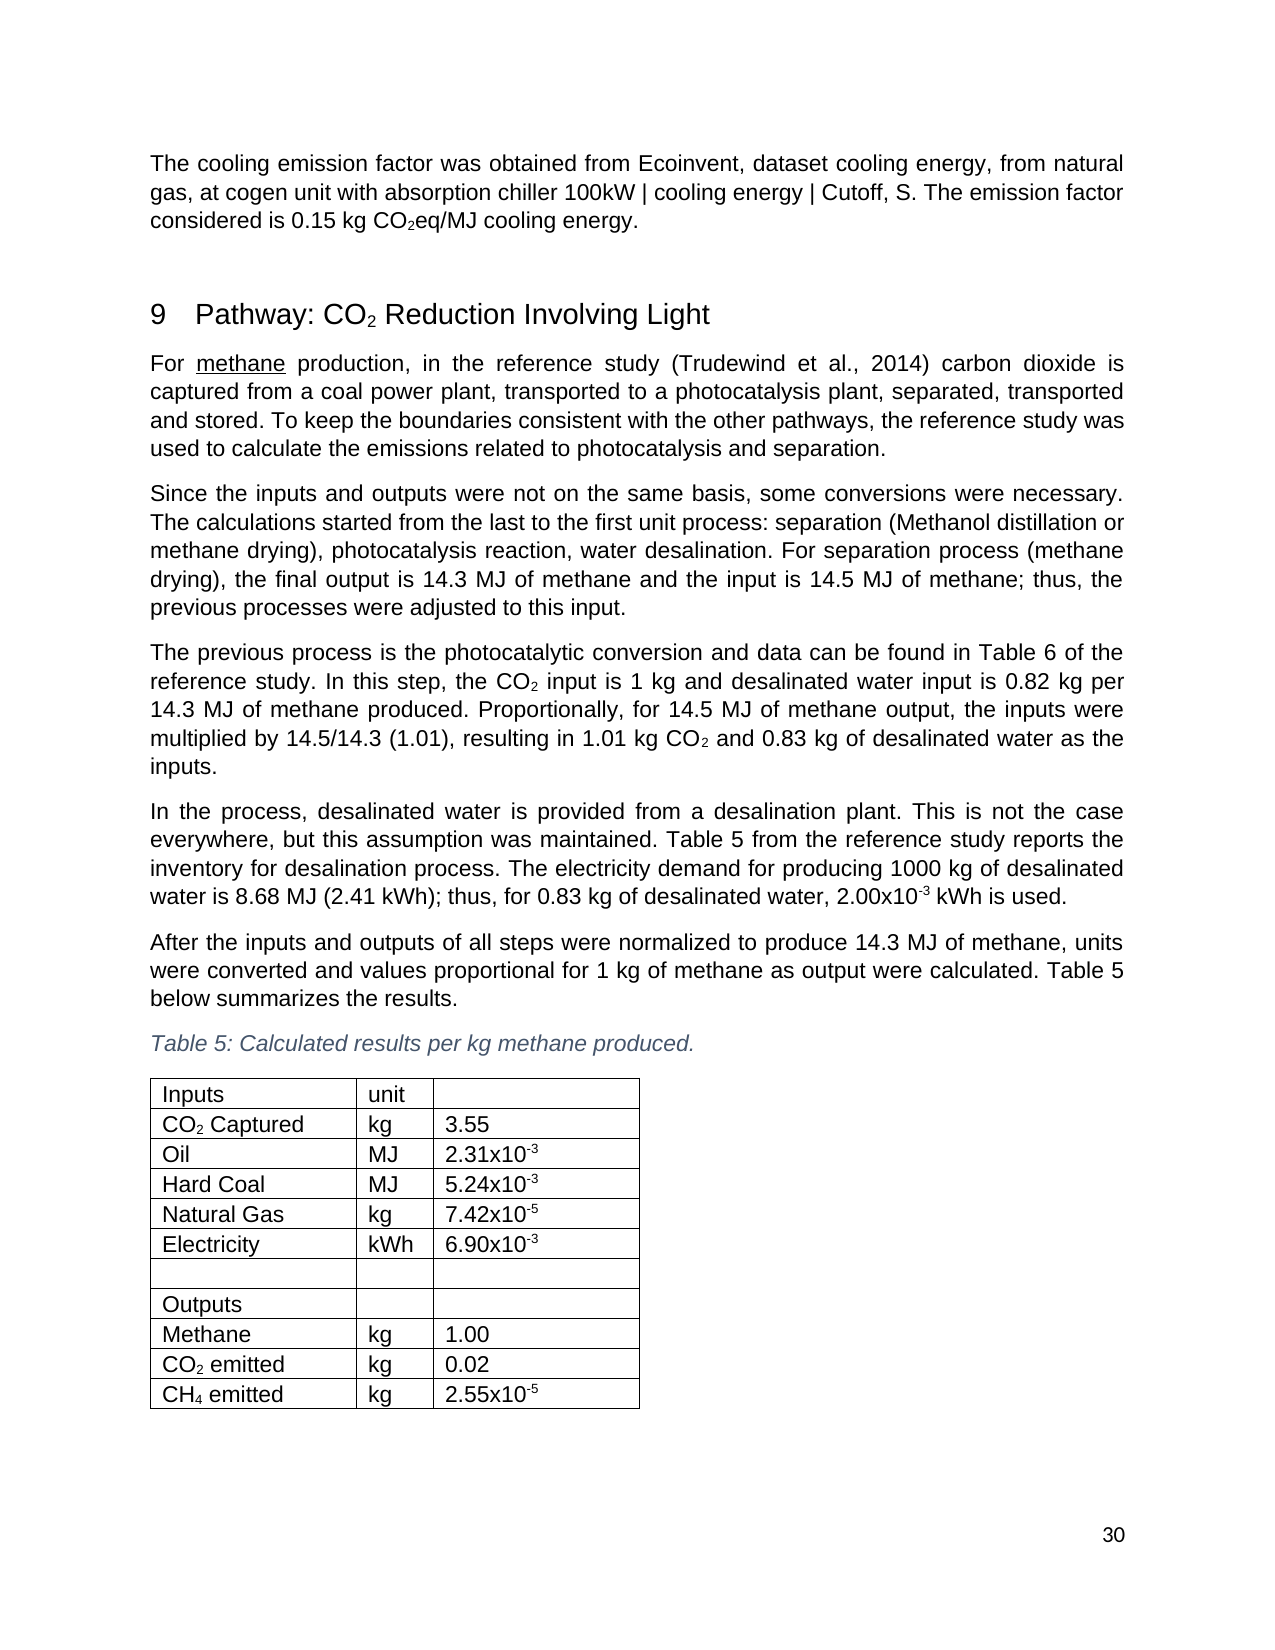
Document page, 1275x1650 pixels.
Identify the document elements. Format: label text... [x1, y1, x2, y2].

table_cell 2.55x10-5 [434, 1379, 639, 1408]
table_cell Electricity [151, 1229, 356, 1258]
text After the inputs and outputs of all steps were normalized to produce 14.3 MJ of methane, units were converted and values proportional for 1 kg of methane as output were calculated. Table 5 below summarizes the results. [150, 928, 1125, 1012]
table_cell 6.90x10-3 [434, 1229, 639, 1258]
table_cell 3.55 [434, 1109, 639, 1138]
subtitle Pathway: CO2 Reduction Involving Light [150, 297, 1125, 331]
table_cell kg [357, 1199, 433, 1228]
table_cell [434, 1289, 639, 1318]
table_cell 1.00 [434, 1319, 639, 1348]
table_cell 0.02 [434, 1349, 639, 1378]
table_cell 5.24x10-3 [434, 1169, 639, 1198]
table_cell 2.31x10-3 [434, 1139, 639, 1168]
text Since the inputs and outputs were not on the same basis, some conversions were necessary. The calculations started from the last to the first unit process: separation (Methanol distillation or methane drying), photocatalysis reaction, water desalination. For separation process (methane drying), the final output is 14.3 MJ of methane and the input is 14.5 MJ of methane; thus, the previous processes were adjusted to this input. [150, 480, 1125, 620]
table_cell 7.42x10-5 [434, 1199, 639, 1228]
text The previous process is the photocatalytic conversion and data can be found in Table 6 of the reference study. In this step, the CO2 input is 1 kg and desalinated water input is 0.82 kg per 14.3 MJ of methane produced. Proportionally, for 14.5 MJ of methane output, the inputs were multiplied by 14.5/14.3 (1.01), resulting in 1.01 kg CO2 and 0.83 kg of desalinated water as the inputs. [150, 639, 1125, 779]
table_cell Natural Gas [151, 1199, 356, 1228]
table_cell CH4 emitted [151, 1379, 356, 1408]
table_cell kg [357, 1379, 433, 1408]
table_cell kg [357, 1349, 433, 1378]
table_cell MJ [357, 1169, 433, 1198]
text The cooling emission factor was obtained from Ecoinvent, dataset cooling energy, from natural gas, at cogen unit with absorption chiller 100kW | cooling energy | Cutoff, S. The emission factor considered is 0.15 kg CO2eq/MJ cooling energy. [150, 150, 1125, 233]
table_cell kg [357, 1319, 433, 1348]
table_cell Hard Coal [151, 1169, 356, 1198]
text For methane production, in the reference study (Trudewind et al., 2014) carbon dioxide is captured from a coal power plant, transported to a photocatalysis plant, separated, transported and stored. To keep the boundaries consistent with the other pathways, the reference study was used to calculate the emissions related to photocatalysis and separation. [150, 350, 1125, 462]
table_cell MJ [357, 1139, 433, 1168]
table_cell [434, 1259, 639, 1288]
table_header Inputs [151, 1079, 356, 1108]
table_cell [357, 1259, 433, 1288]
table_cell CO2 emitted [151, 1349, 356, 1378]
table_cell kg [357, 1109, 433, 1138]
table_cell Methane [151, 1319, 356, 1348]
table_cell [151, 1259, 356, 1288]
text Table 5: Calculated results per kg methane produced. [150, 1030, 1125, 1057]
table_cell Oil [151, 1139, 356, 1168]
table_cell [357, 1289, 433, 1318]
table_cell CO2 Captured [151, 1109, 356, 1138]
table_header [434, 1079, 639, 1108]
table_cell kWh [357, 1229, 433, 1258]
text In the process, desalinated water is provided from a desalination plant. This is not the case everywhere, but this assumption was maintained. Table 5 from the reference study reports the inventory for desalination process. The electricity demand for producing 1000 kg of desalinated water is 8.68 MJ (2.41 kWh); thus, for 0.83 kg of desalinated water, 2.00x10-3 kWh is used. [150, 798, 1125, 910]
table_header unit [357, 1079, 433, 1108]
table_cell Outputs [151, 1289, 356, 1318]
